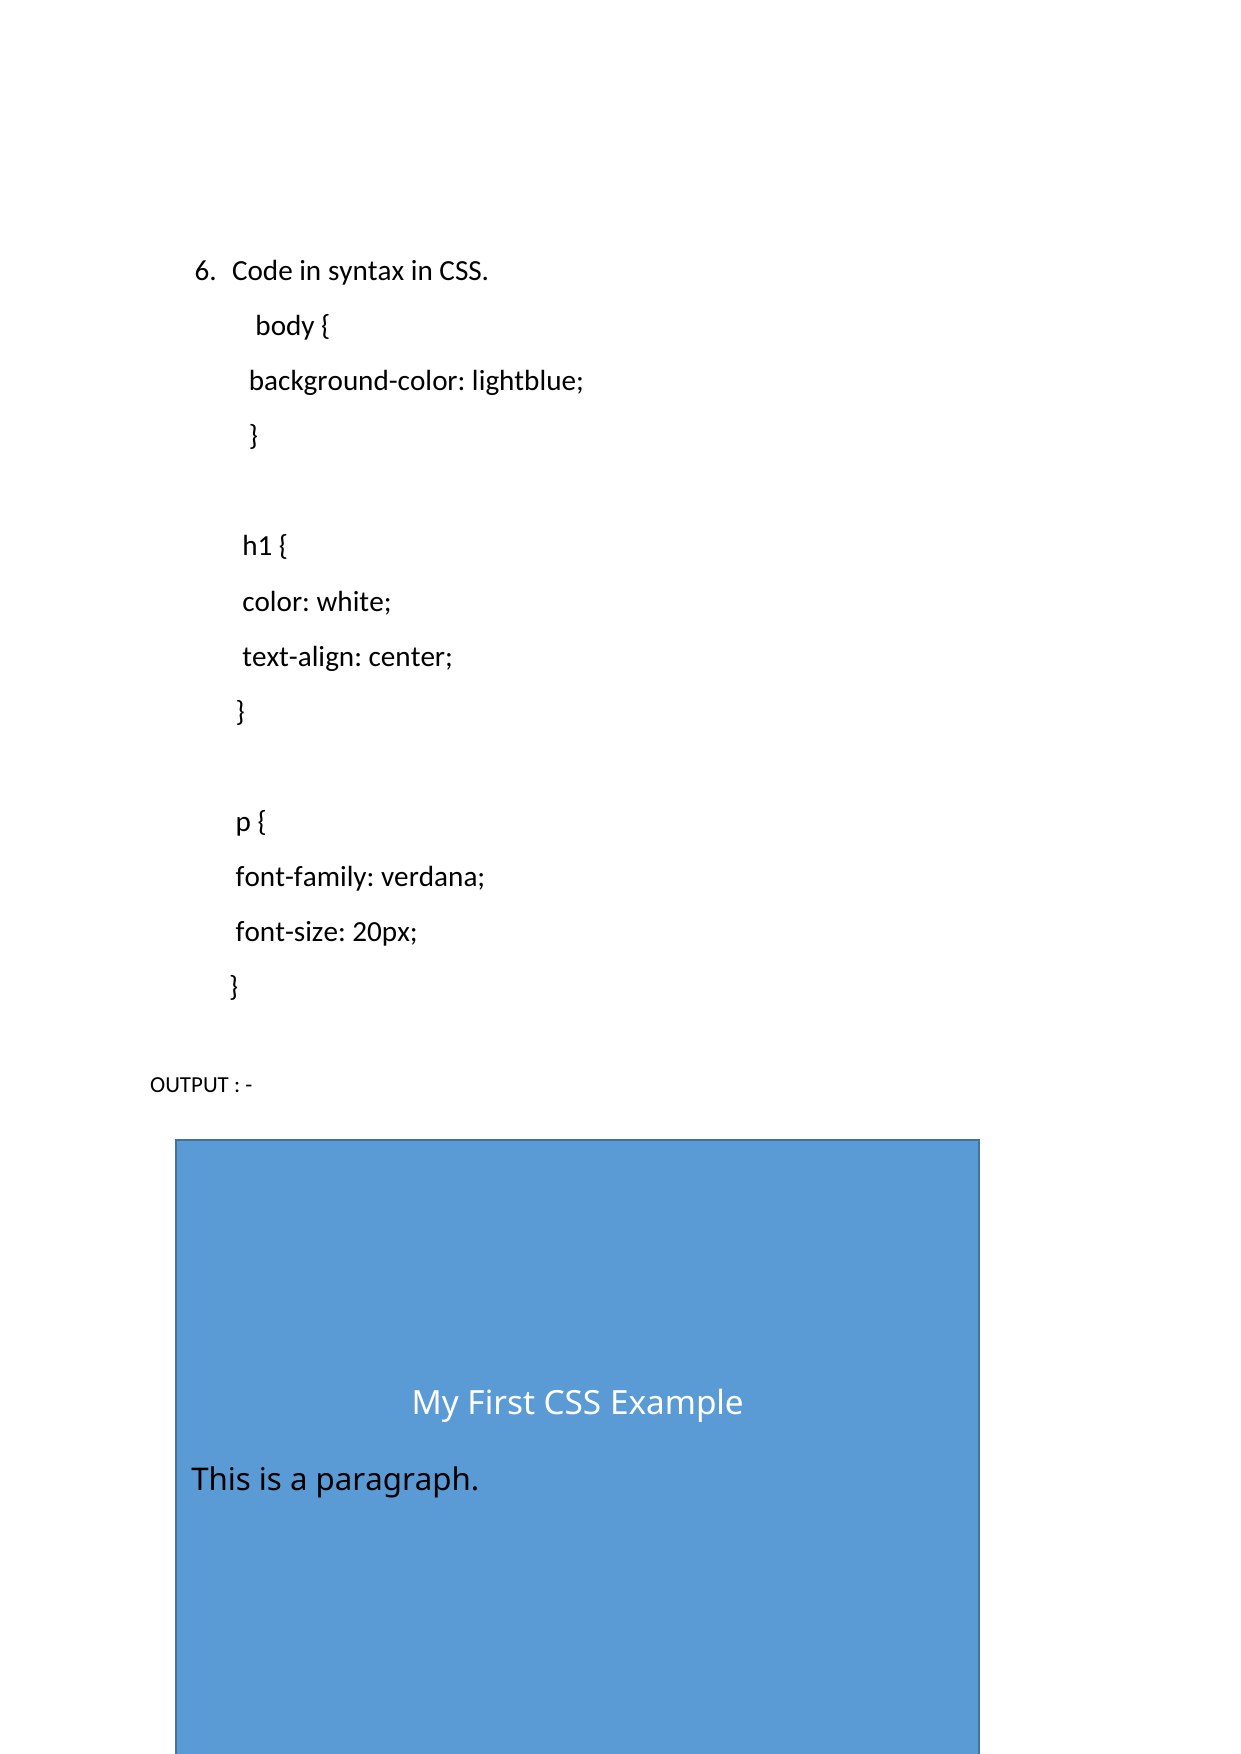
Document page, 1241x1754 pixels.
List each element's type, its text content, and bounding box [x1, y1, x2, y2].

text body { [150, 307, 1090, 343]
text background-color: lightblue; [150, 362, 1090, 398]
text font-family: verdana; [150, 858, 1090, 894]
text } [150, 968, 1090, 1004]
text p { [150, 803, 1090, 839]
text OUTPUT : - [150, 1070, 1090, 1098]
list Code in syntax in CSS. [194, 252, 1090, 288]
text } [150, 693, 1090, 728]
text text-align: center; [150, 638, 1090, 673]
text font-size: 20px; [150, 913, 1090, 949]
text } [150, 417, 1090, 453]
text h1 { [150, 527, 1090, 563]
text color: white; [150, 583, 1090, 618]
